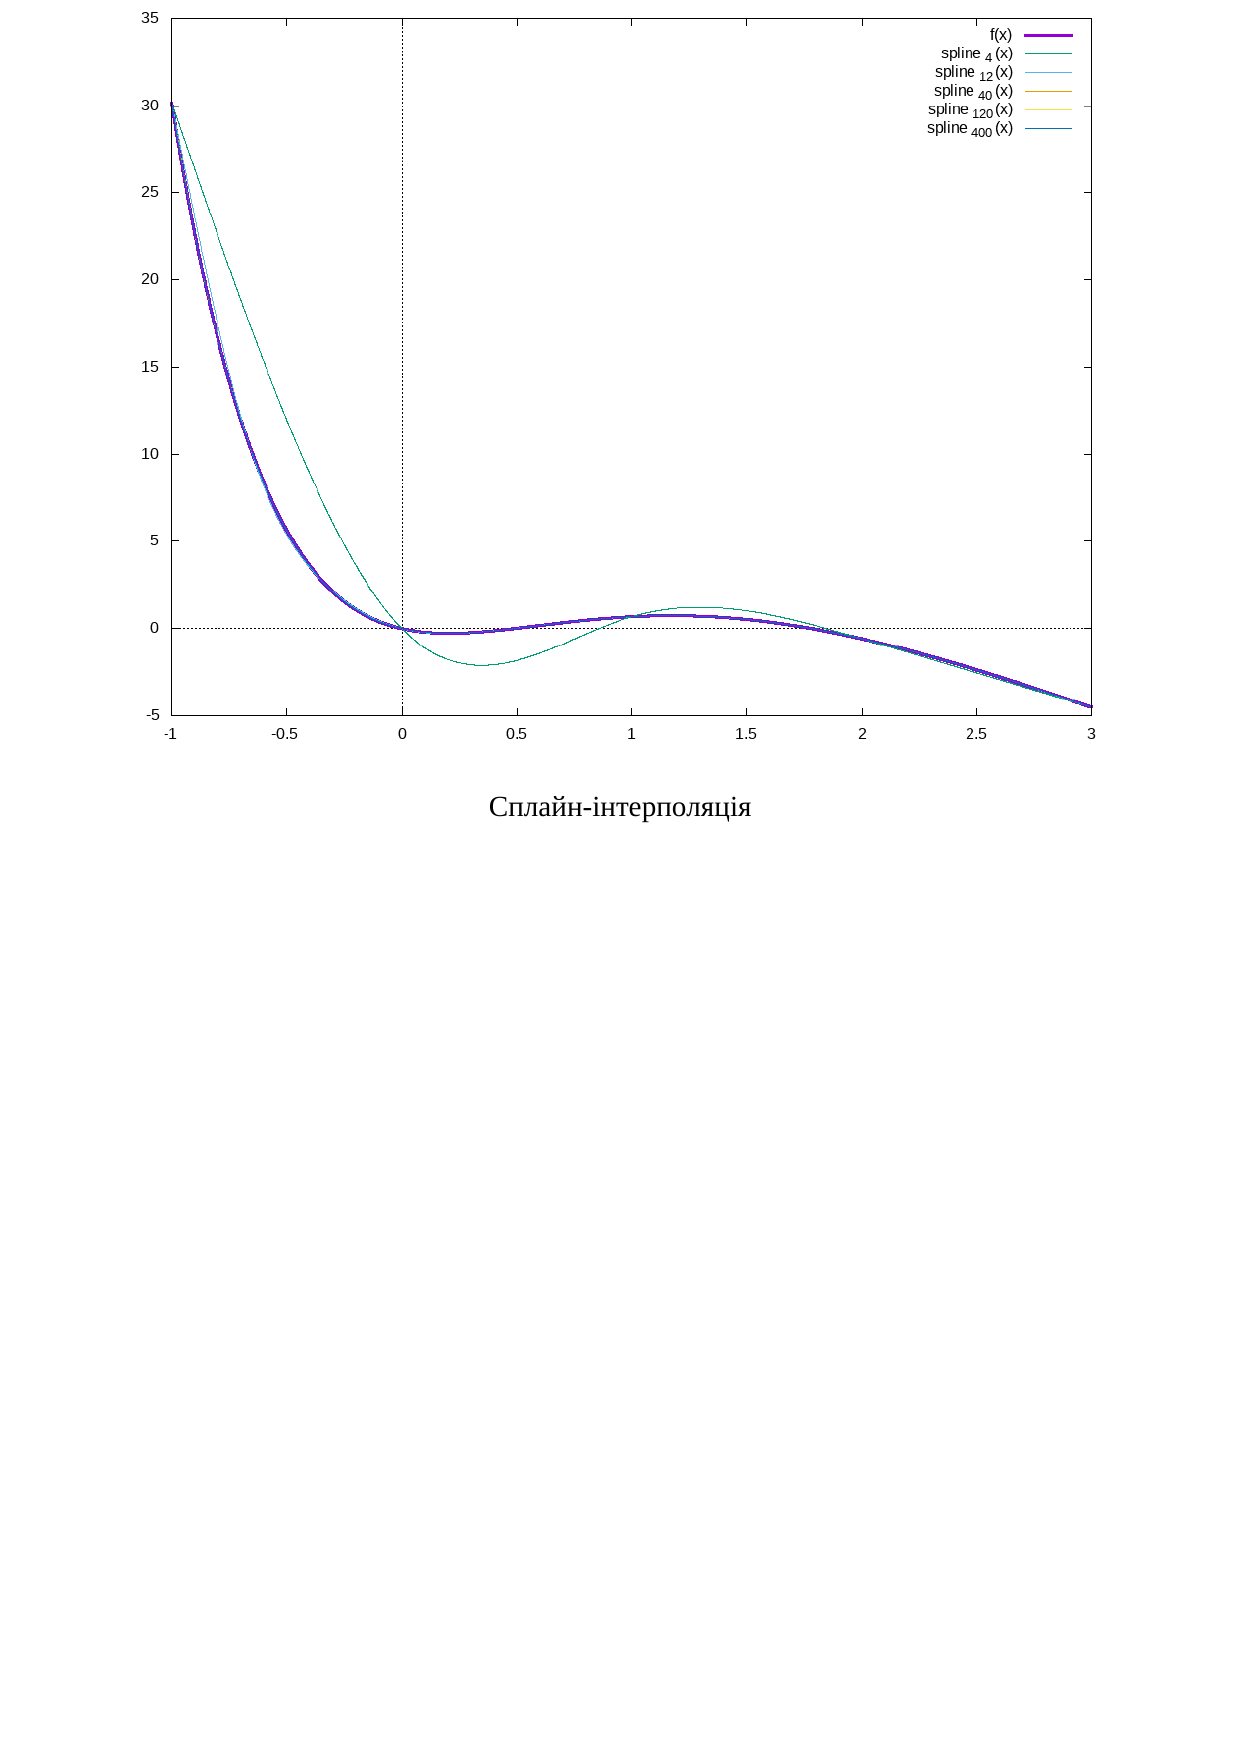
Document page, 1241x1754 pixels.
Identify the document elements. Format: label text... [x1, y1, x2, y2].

picture [117, 0, 1121, 753]
